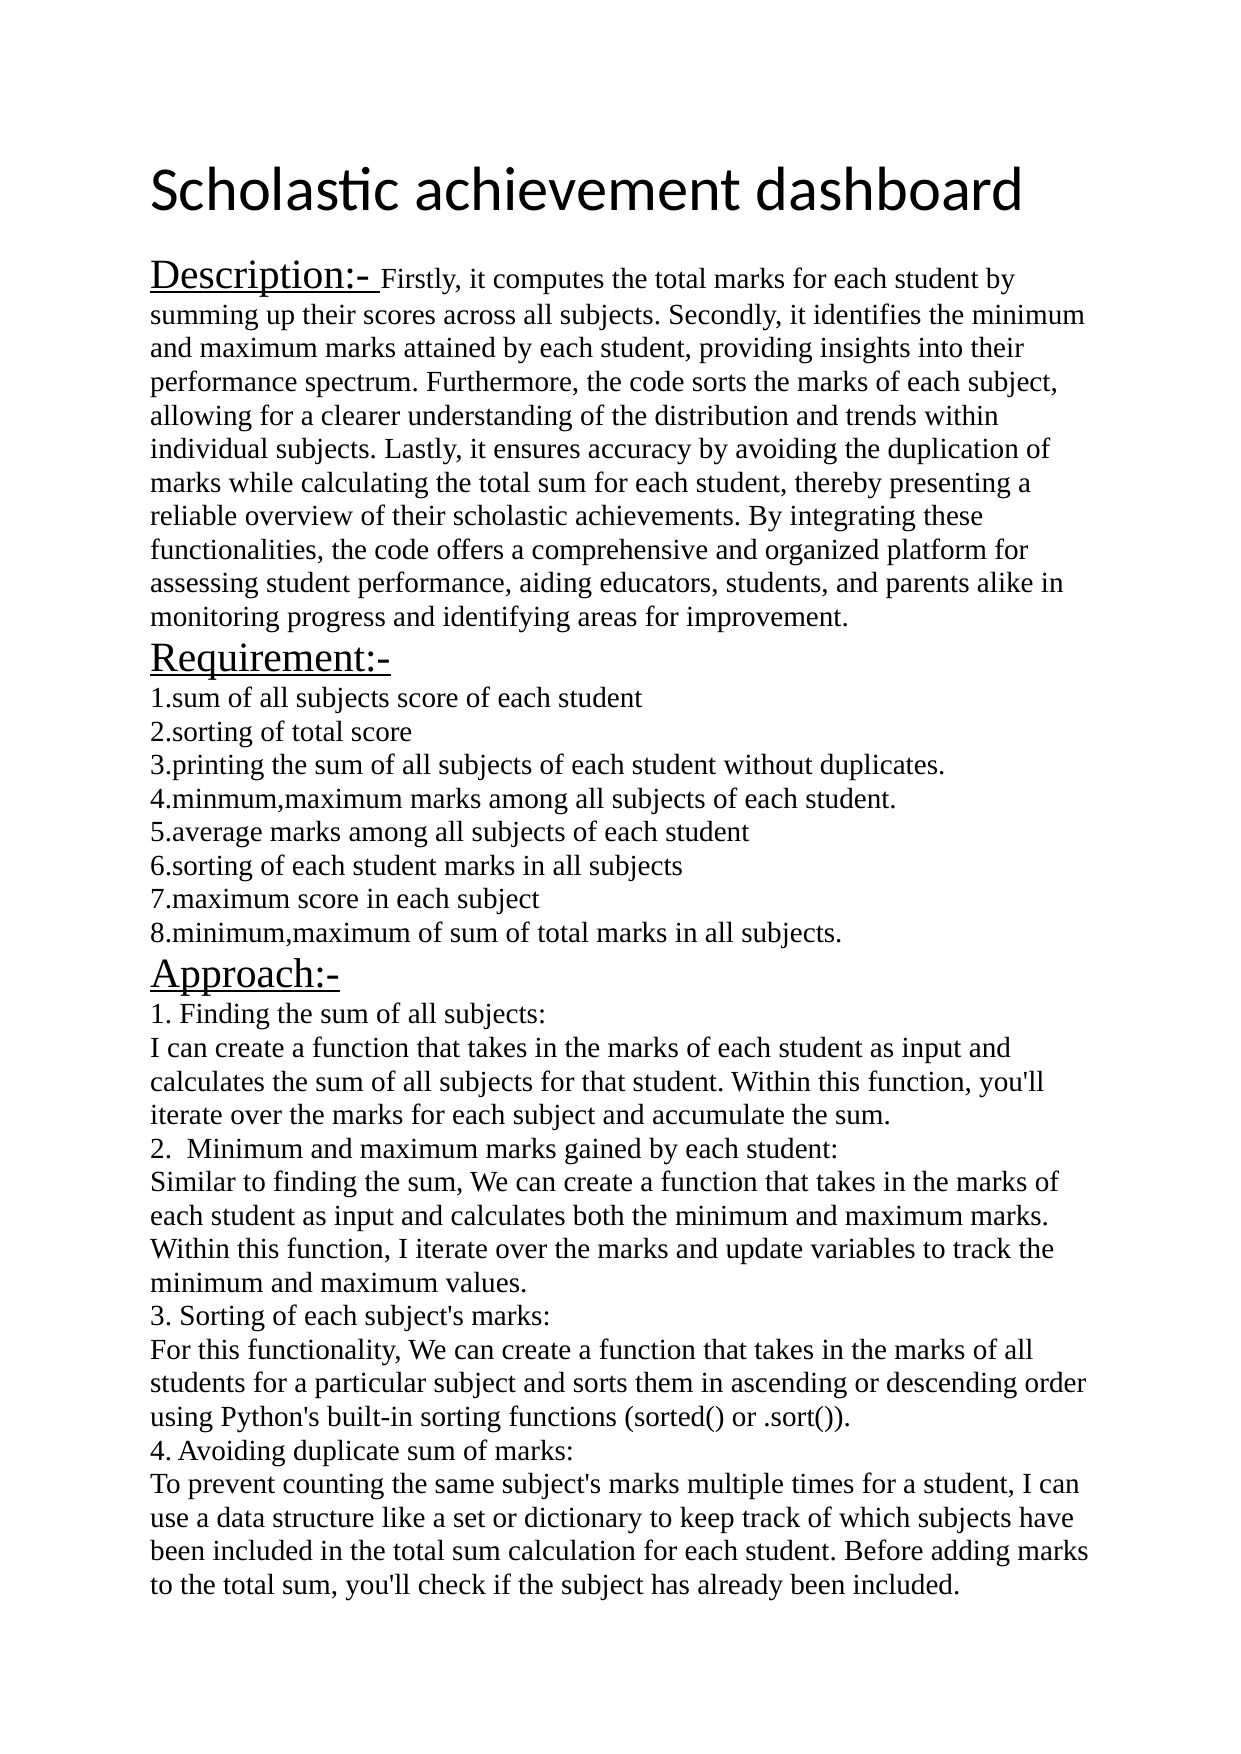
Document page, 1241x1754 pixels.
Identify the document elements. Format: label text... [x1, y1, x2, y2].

text 6.sorting of each student marks in all subjects [150, 848, 1090, 882]
text Approach:- [150, 949, 1090, 997]
text For this functionality, We can create a function that takes in the marks of all students for a particular subject and sorts them in ascending or descending order using Python's built-in sorting functions (sorted() or .sort()). [150, 1332, 1090, 1433]
text 4.minmum,maximum marks among all subjects of each student. [150, 781, 1090, 814]
text 7.maximum score in each subject [150, 882, 1090, 915]
text 8.minimum,maximum of sum of total marks in all subjects. [150, 915, 1090, 949]
text 5.average marks among all subjects of each student [150, 814, 1090, 848]
text 1. Finding the sum of all subjects: [150, 997, 1090, 1030]
text To prevent counting the same subject's marks multiple times for a student, I can use a data structure like a set or dictionary to keep track of which subjects have been included in the total sum calculation for each student. Before adding marks to the total sum, you'll check if the subject has already been included. [150, 1466, 1090, 1600]
text 3.printing the sum of all subjects of each student without duplicates. [150, 747, 1090, 781]
text Scholastic achievement dashboard [150, 150, 1090, 226]
text I can create a function that takes in the marks of each student as input and calculates the sum of all subjects for that student. Within this function, you'll iterate over the marks for each subject and accumulate the sum. [150, 1030, 1090, 1131]
text 3. Sorting of each subject's marks: [150, 1298, 1090, 1332]
text 1.sum of all subjects score of each student [150, 680, 1090, 714]
text Similar to finding the sum, We can create a function that takes in the marks of each student as input and calculates both the minimum and maximum marks. Within this function, I iterate over the marks and update variables to track the minimum and maximum values. [150, 1164, 1090, 1298]
text 2.sorting of total score [150, 714, 1090, 747]
text 2. Minimum and maximum marks gained by each student: [150, 1131, 1090, 1164]
text 4. Avoiding duplicate sum of marks: [150, 1433, 1090, 1466]
text Description:- Firstly, it computes the total marks for each student by summing up their scores across all subjects. Secondly, it identifies the minimum and maximum marks attained by each student, providing insights into their performance spectrum. Furthermore, the code sorts the marks of each subject, allowing for a clearer understanding of the distribution and trends within individual subjects. Lastly, it ensures accuracy by avoiding the duplication of marks while calculating the total sum for each student, thereby presenting a reliable overview of their scholastic achievements. By integrating these functionalities, the code offers a comprehensive and organized platform for assessing student performance, aiding educators, students, and parents alike in monitoring progress and identifying areas for improvement. [150, 249, 1090, 632]
text Requirement:- [150, 632, 1090, 680]
